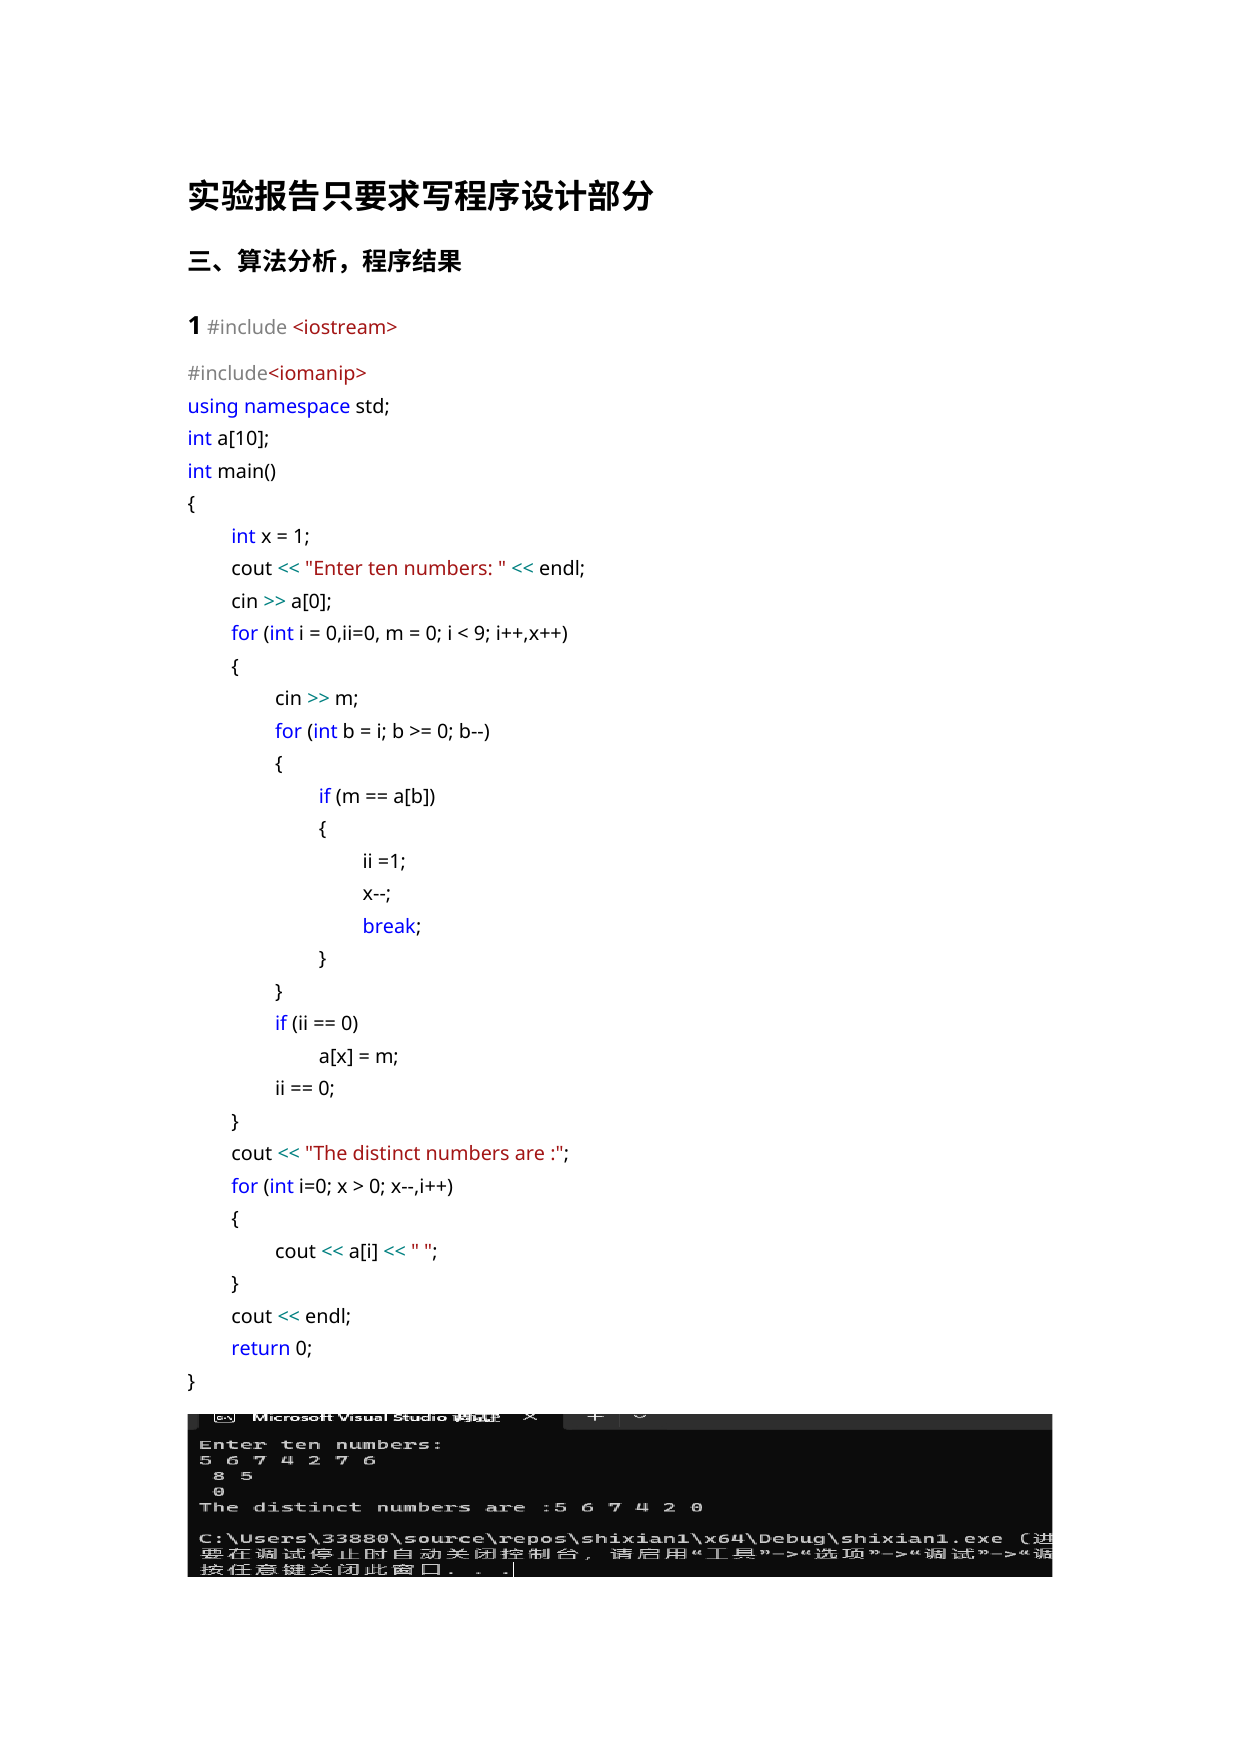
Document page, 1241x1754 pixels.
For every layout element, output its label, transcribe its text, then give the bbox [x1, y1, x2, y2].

text { [187, 747, 1053, 779]
text for (int i = 0,ii=0, m = 0; i < 9; i++,x++) [187, 617, 1053, 649]
text } [187, 1267, 1053, 1299]
text return 0; [187, 1332, 1053, 1364]
text 1 #include <iostream> [187, 292, 1053, 357]
text x--; [187, 877, 1053, 909]
text using namespace std; [187, 389, 1053, 422]
text cout << endl; [187, 1299, 1053, 1332]
picture [187, 1414, 1053, 1577]
text if (ii == 0) [187, 1007, 1053, 1039]
text if (m == a[b]) [187, 779, 1053, 812]
text cout << a[i] << " "; [187, 1234, 1053, 1267]
text cout << "The distinct numbers are :"; [187, 1137, 1053, 1169]
text cin >> m; [187, 682, 1053, 714]
text } [187, 942, 1053, 974]
text } [187, 1364, 1053, 1397]
text #include<iomanip> [187, 357, 1053, 389]
text } [187, 974, 1053, 1007]
text cin >> a[0]; [187, 584, 1053, 617]
text for (int b = i; b >= 0; b--) [187, 714, 1053, 747]
text int main() [187, 454, 1053, 487]
text ii =1; [187, 844, 1053, 877]
text a[x] = m; [187, 1039, 1053, 1072]
text 三、算法分析，程序结果 [187, 227, 1053, 292]
text cout << "Enter ten numbers: " << endl; [187, 552, 1053, 584]
text } [187, 1104, 1053, 1137]
text break; [187, 909, 1053, 942]
text { [187, 487, 1053, 519]
text { [187, 1202, 1053, 1234]
text for (int i=0; x > 0; x--,i++) [187, 1169, 1053, 1202]
text ii == 0; [187, 1072, 1053, 1104]
text 实验报告只要求写程序设计部分 [187, 162, 1053, 227]
text int a[10]; [187, 422, 1053, 454]
text int x = 1; [187, 519, 1053, 552]
text { [187, 812, 1053, 844]
text { [187, 649, 1053, 682]
